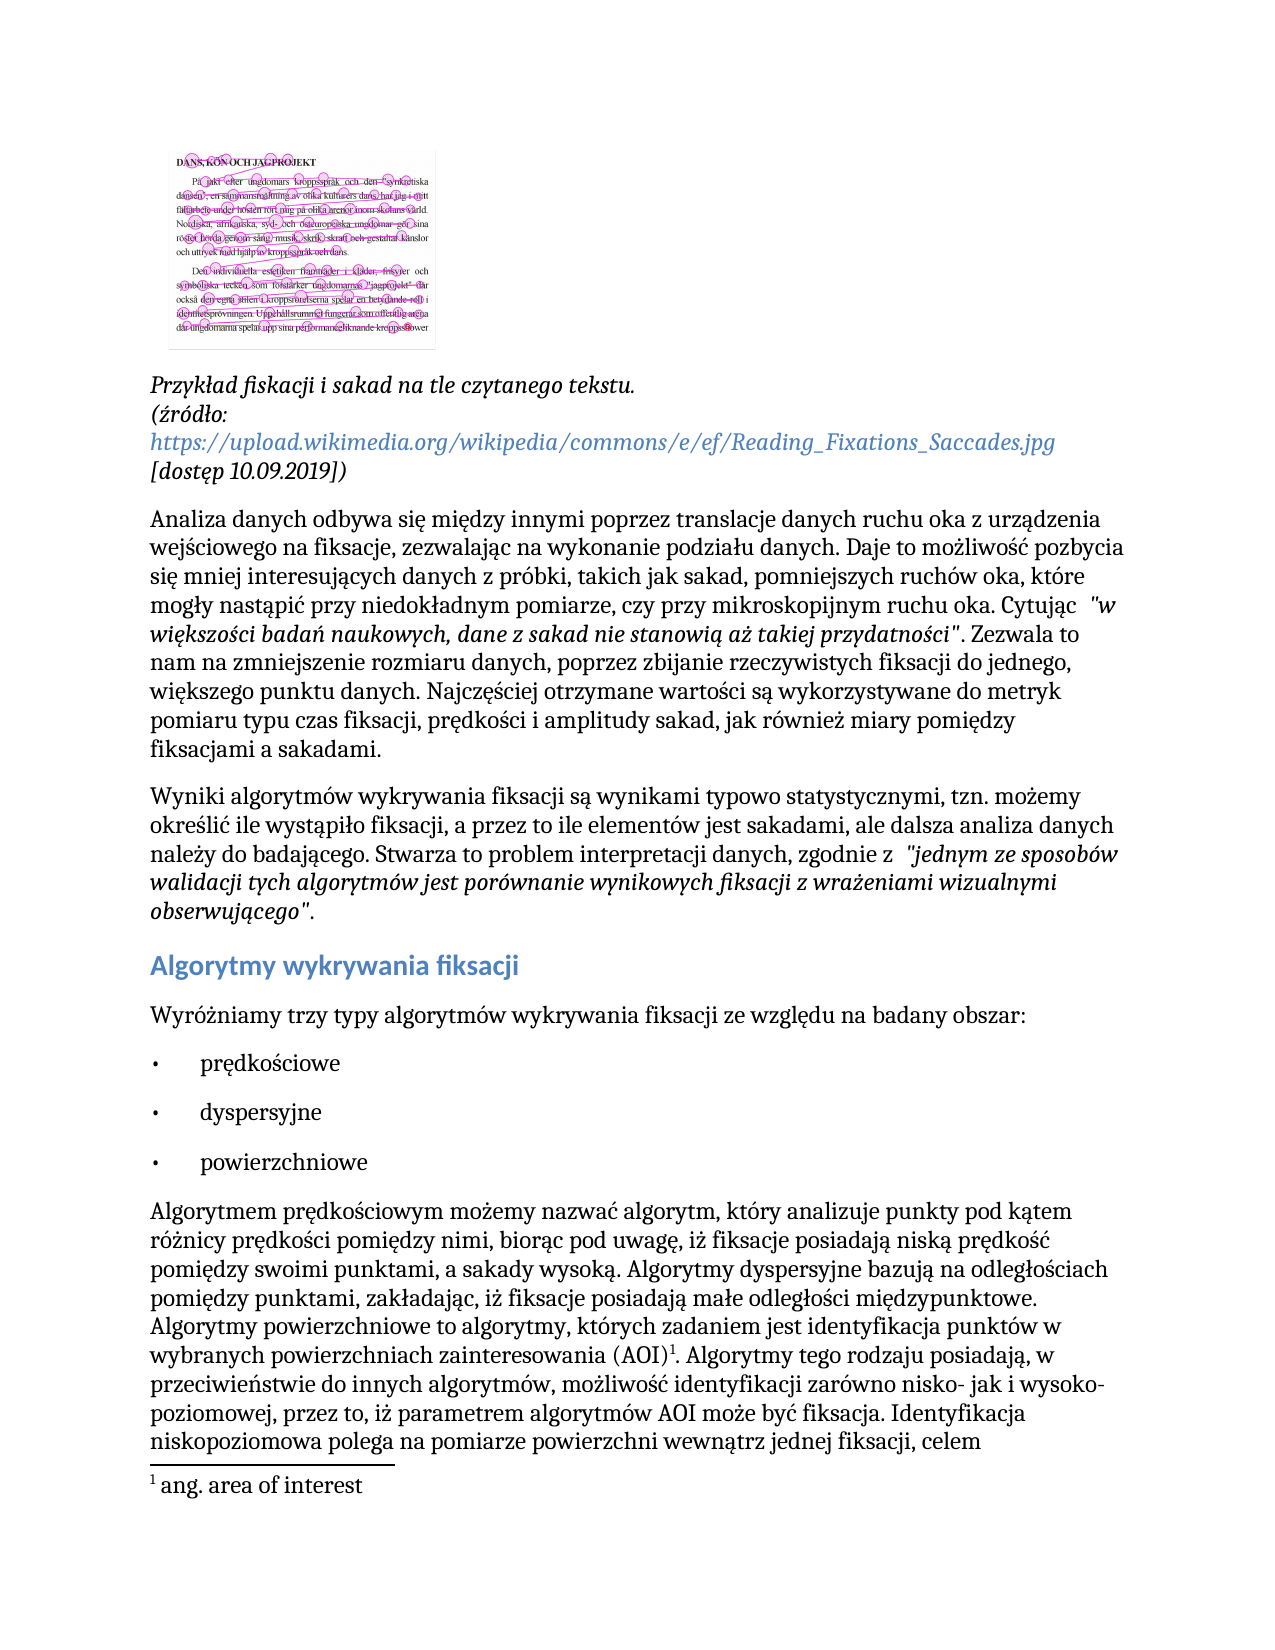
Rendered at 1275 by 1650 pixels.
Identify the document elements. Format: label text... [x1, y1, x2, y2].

picture [168, 150, 436, 350]
text Analiza danych odbywa się między innymi poprzez translacje danych ruchu oka z urządzenia wejściowego na fiksacje, zezwalając na wykonanie podziału danych. Daje to możliwość pozbycia się mniej interesujących danych z próbki, takich jak sakad, pomniejszych ruchów oka, które mogły nastąpić przy niedokładnym pomiarze, czy przy mikroskopijnym ruchu oka. Cytując "w większości badań naukowych, dane z sakad nie stanowią aż takiej przydatności". Zezwala to nam na zmniejszenie rozmiaru danych, poprzez zbijanie rzeczywistych fiksacji do jednego, większego punktu danych. Najczęściej otrzymane wartości są wykorzystywane do metryk pomiaru typu czas fiksacji, prędkości i amplitudy sakad, jak również miary pomiędzy fiksacjami a sakadami. [150, 504, 1125, 763]
text Przykład fiskacji i sakad na tle czytanego tekstu. (źródło: https://upload.wikimedia.org/wikipedia/commons/e/ef/Reading_Fixations_Saccades.jpg [dostęp 10.09.2019]) [150, 371, 1125, 486]
text Wyniki algorytmów wykrywania fiksacji są wynikami typowo statystycznymi, tzn. możemy określić ile wystąpiło fiksacji, a przez to ile elementów jest sakadami, ale dalsza analiza danych należy do badającego. Stwarza to problem interpretacji danych, zgodnie z "jednym ze sposobów walidacji tych algorytmów jest porównanie wynikowych fiksacji z wrażeniami wizualnymi obserwującego". [150, 782, 1125, 926]
list powierzchniowe [150, 1148, 1125, 1176]
list dyspersyjne [150, 1098, 1125, 1127]
subtitle Algorytmy wykrywania fiksacji [150, 947, 1125, 982]
list prędkościowe [150, 1048, 1125, 1077]
text Wyróżniamy trzy typy algorytmów wykrywania fiksacji ze względu na badany obszar: [150, 1001, 1125, 1030]
